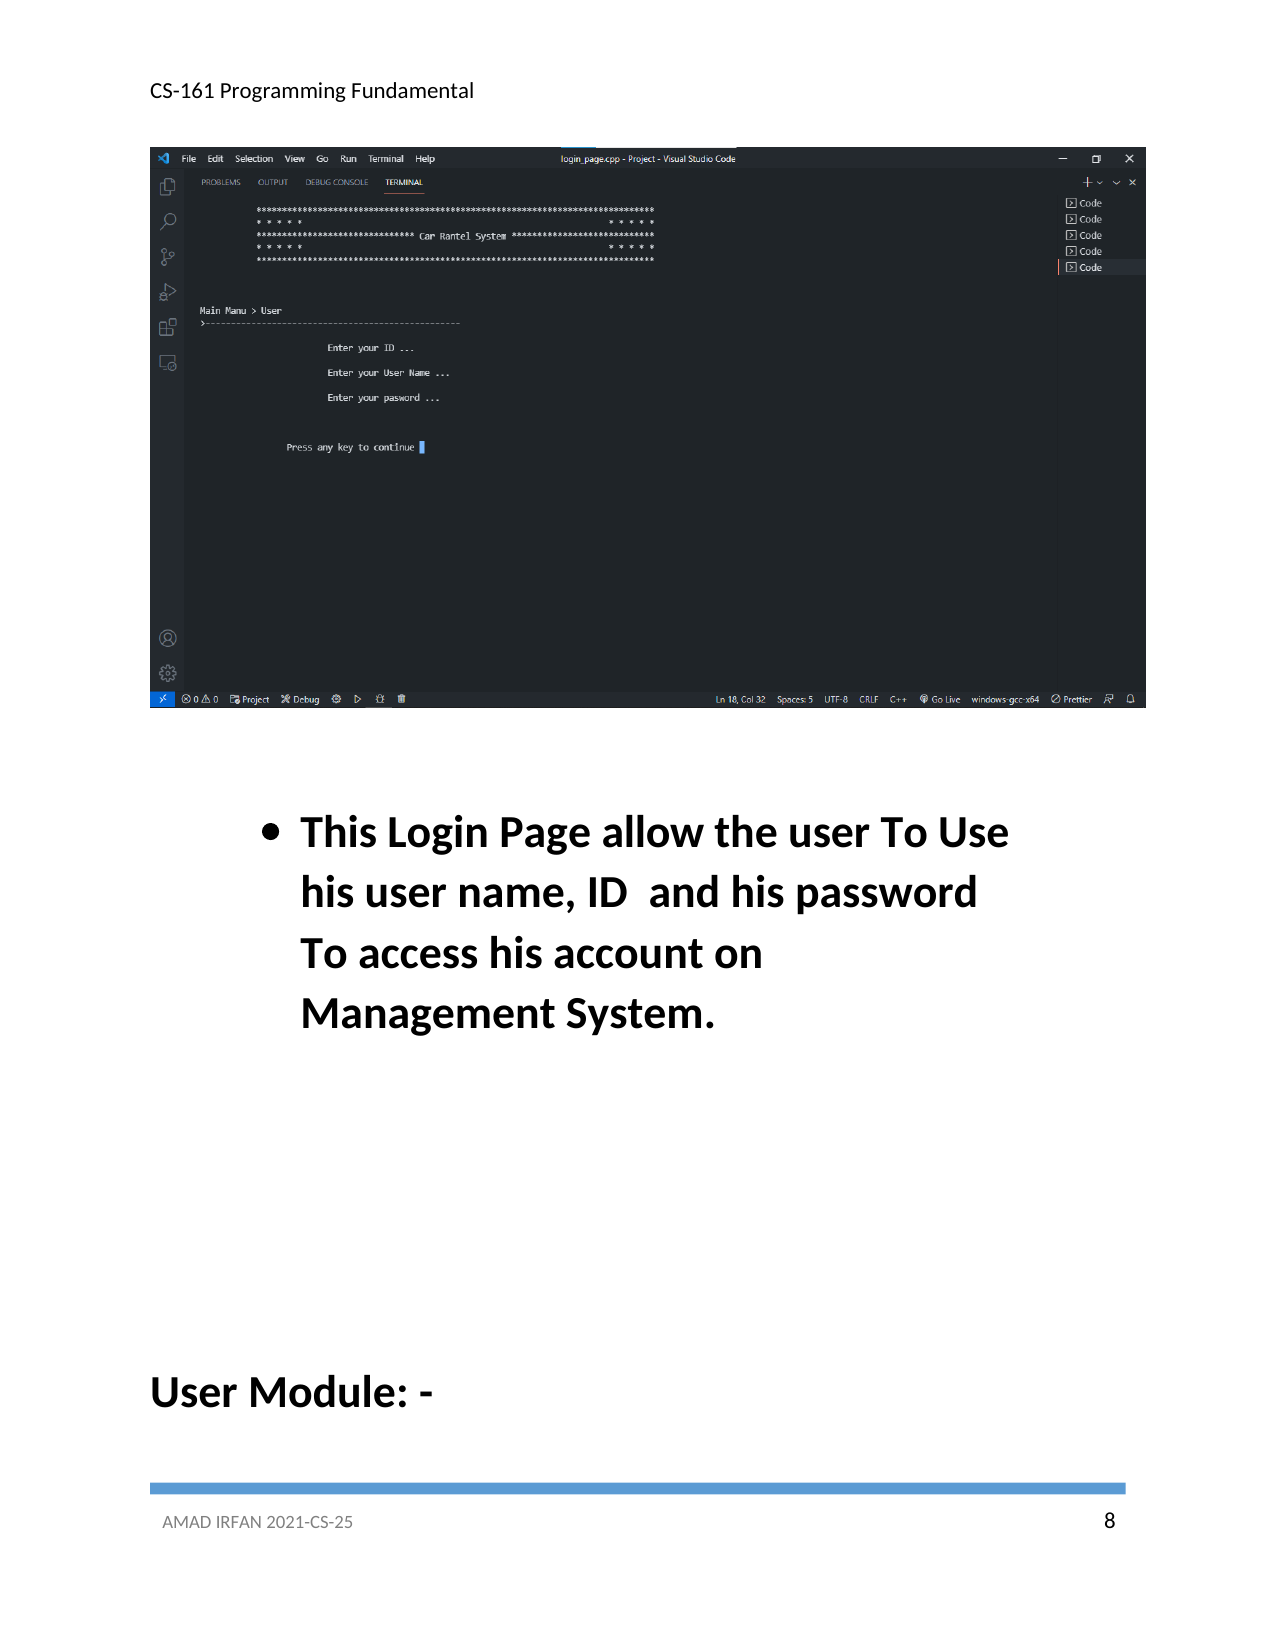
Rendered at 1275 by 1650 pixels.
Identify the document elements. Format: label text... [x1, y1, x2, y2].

picture [150, 147, 1146, 708]
text User Module: - [150, 1363, 1135, 1419]
list This Login Page allow the user To Use his user name, ID and his password To access his account on Management System. [263, 803, 1029, 1040]
